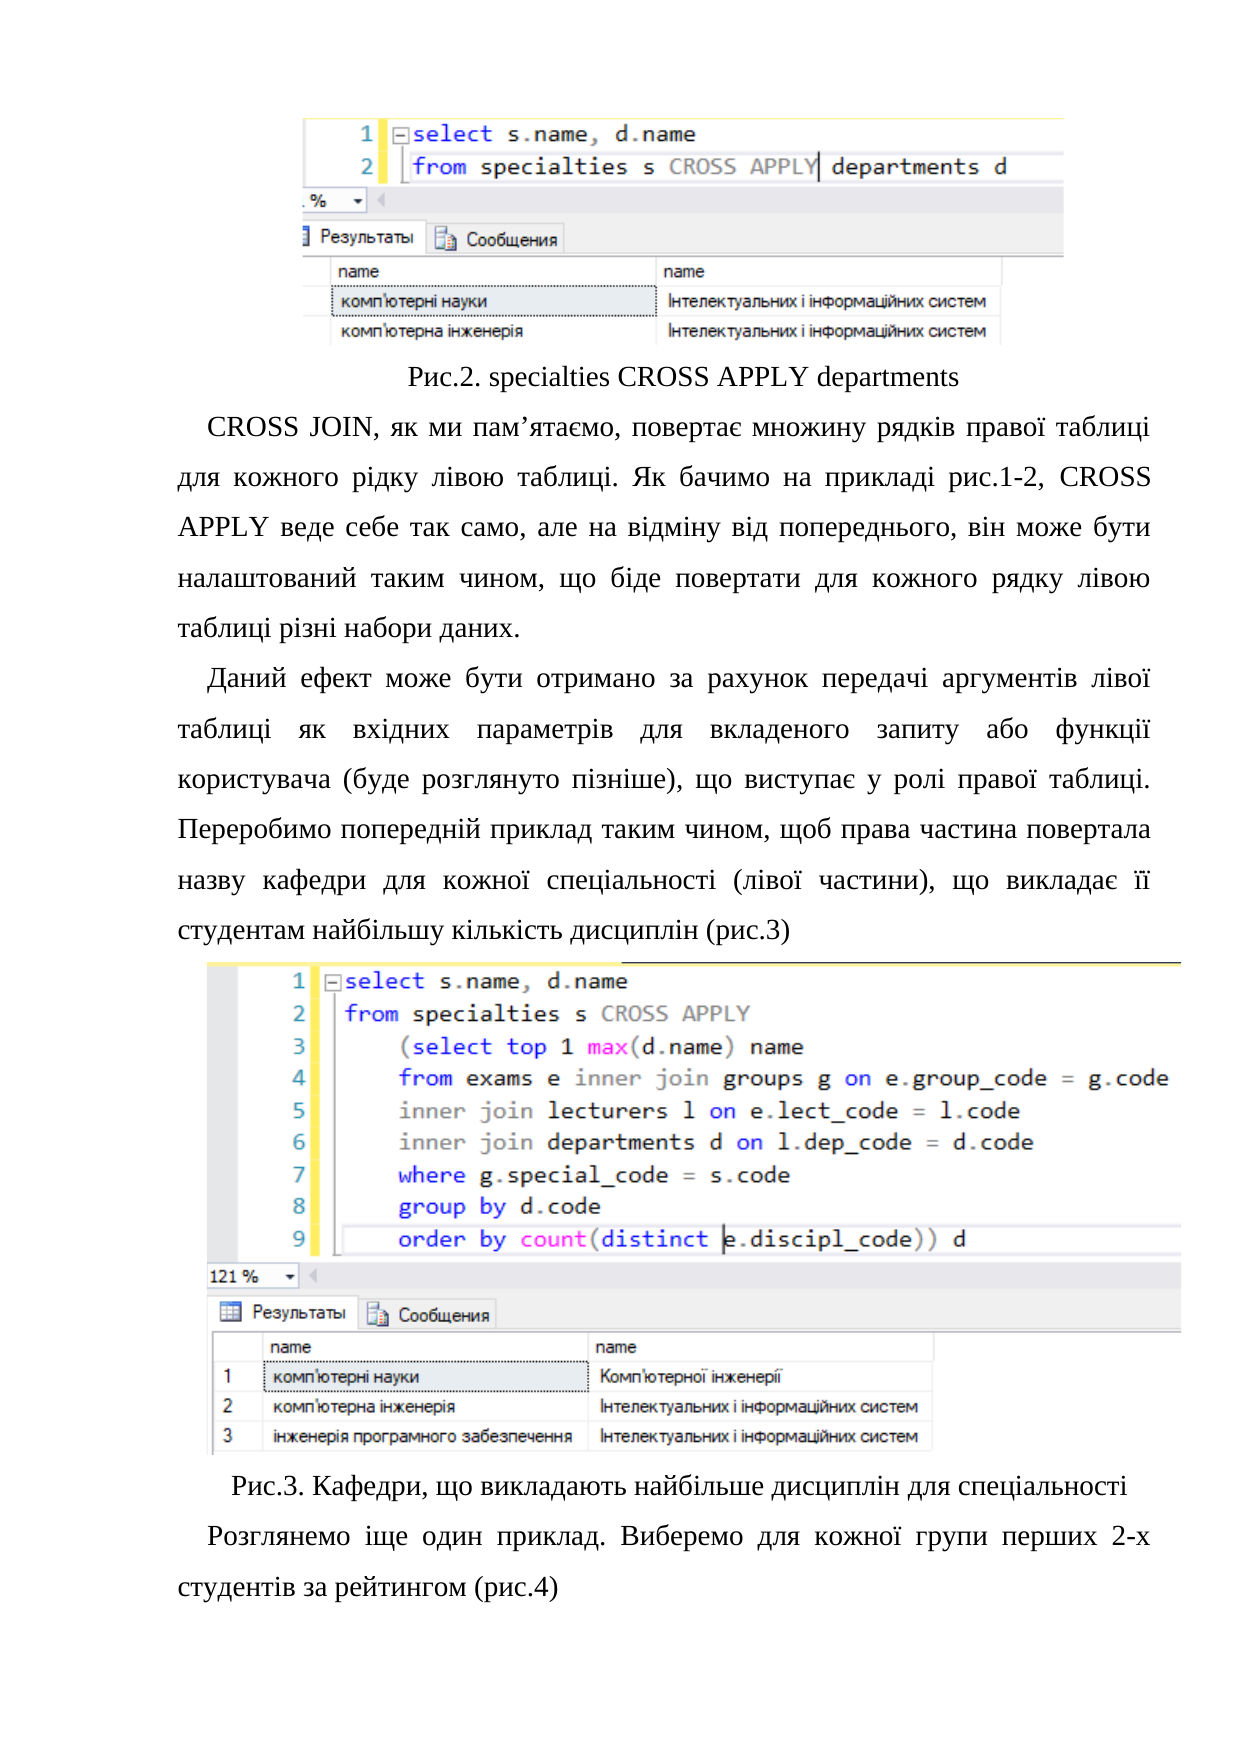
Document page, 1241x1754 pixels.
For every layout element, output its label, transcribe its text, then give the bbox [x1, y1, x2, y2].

list Даний ефект може бути отримано за рахунок передачі аргументів лівої таблиці як вхідних параметрів для вкладеного запиту або функції користувача (буде розглянуто пізніше), що виступає у ролі правої таблиці. Переробимо попередній приклад таким чином, щоб права частина повертала назву кафедри для кожної спеціальності (лівої частини), що викладає її студентам найбільшу кількість дисциплін (рис.3) [177, 661, 1152, 946]
list Розглянемо іще один приклад. Виберемо для кожної групи перших 2-х студентів за рейтингом (рис.4) [177, 1518, 1152, 1602]
list Рис.2. specialties CROSS APPLY departments [215, 359, 1152, 392]
list CROSS JOIN, як ми пам’ятаємо, повертає множину рядків правої таблиці для кожного рідку лівою таблиці. Як бачимо на прикладі рис.1-2, CROSS APPLY веде себе так само, але на відміну від попереднього, він може бути налаштований таким чином, що біде повертати для кожного рядку лівою таблиці різні набори даних. [177, 409, 1152, 644]
list Рис.3. Кафедри, що викладають найбільше дисциплін для спеціальності [177, 1468, 1152, 1502]
picture [302, 118, 1064, 345]
picture [206, 962, 1182, 1455]
